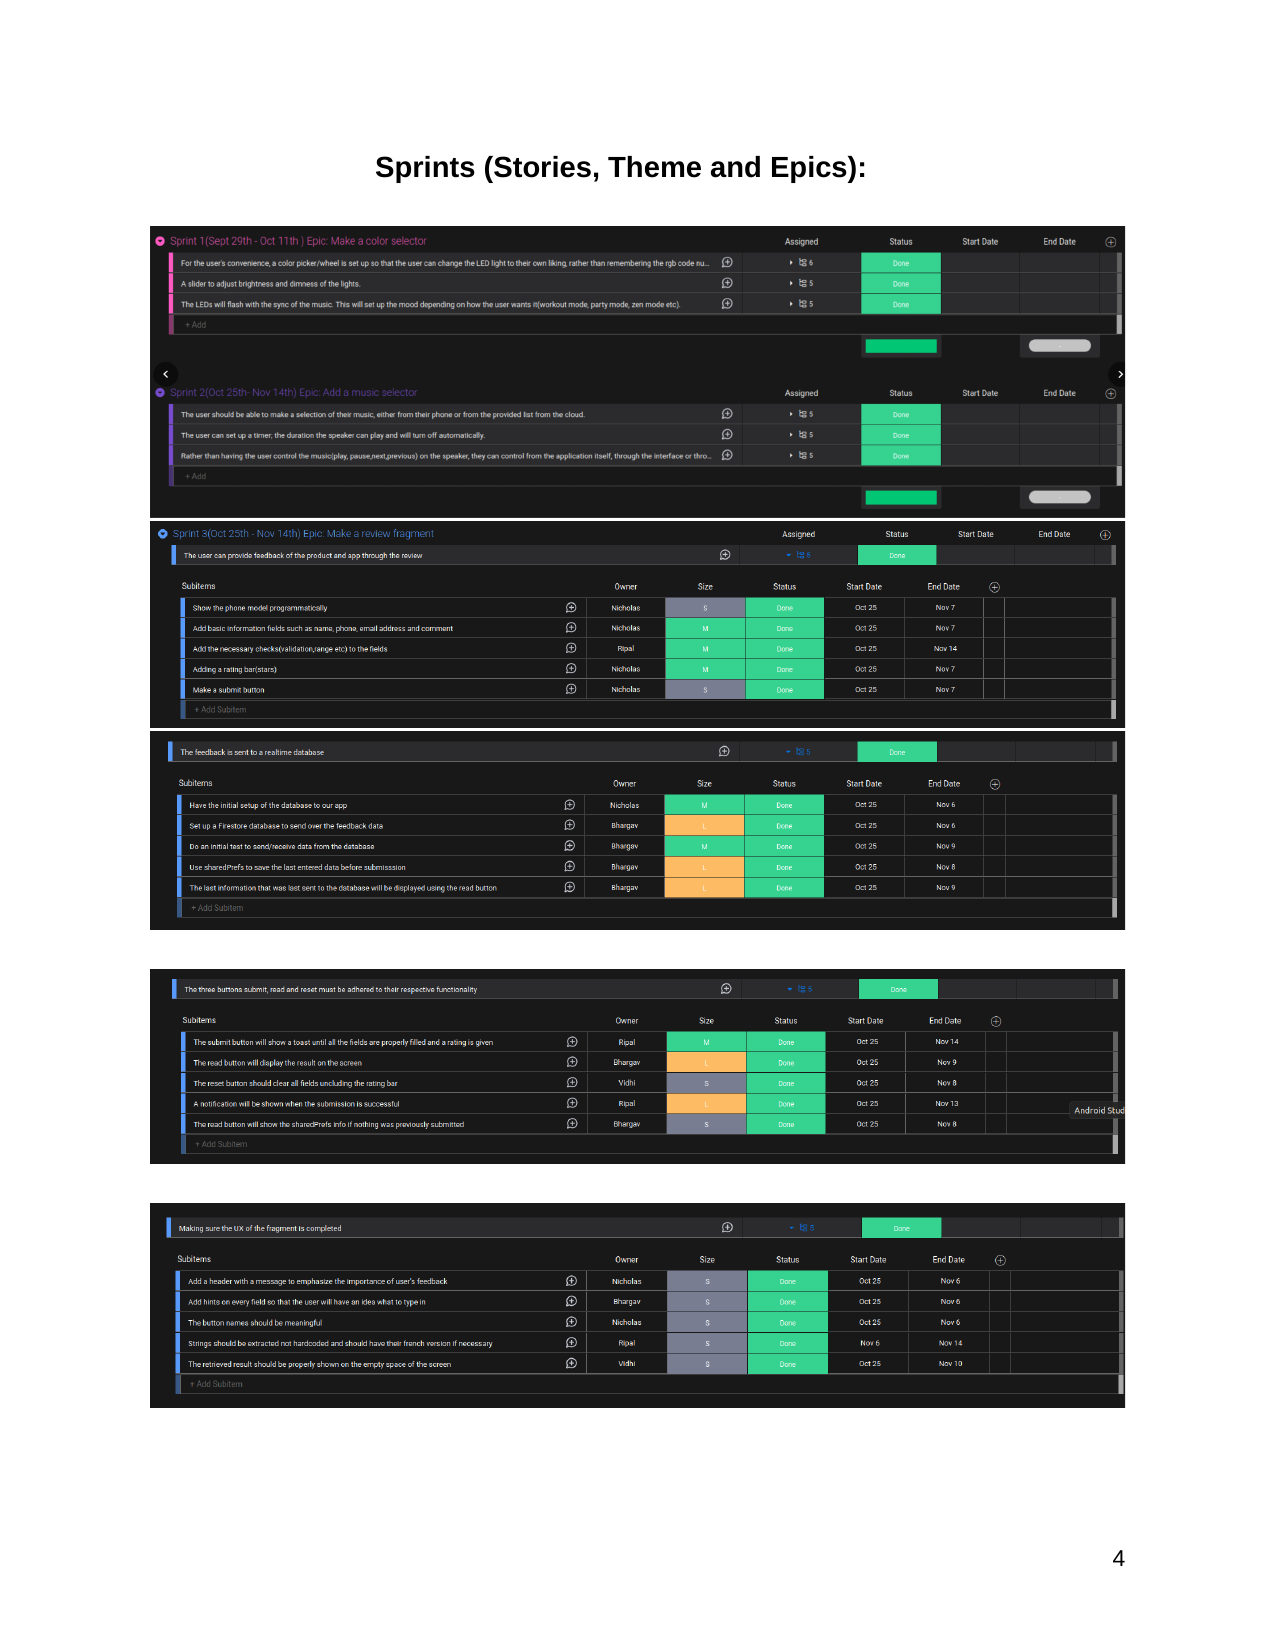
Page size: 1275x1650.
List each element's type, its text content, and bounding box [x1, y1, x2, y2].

subtitle Sprints (Stories, Theme and Epics): [300, 150, 1125, 183]
picture [150, 226, 1125, 518]
picture [150, 731, 1125, 930]
picture [150, 1203, 1125, 1408]
picture [150, 969, 1125, 1164]
picture [150, 521, 1125, 728]
